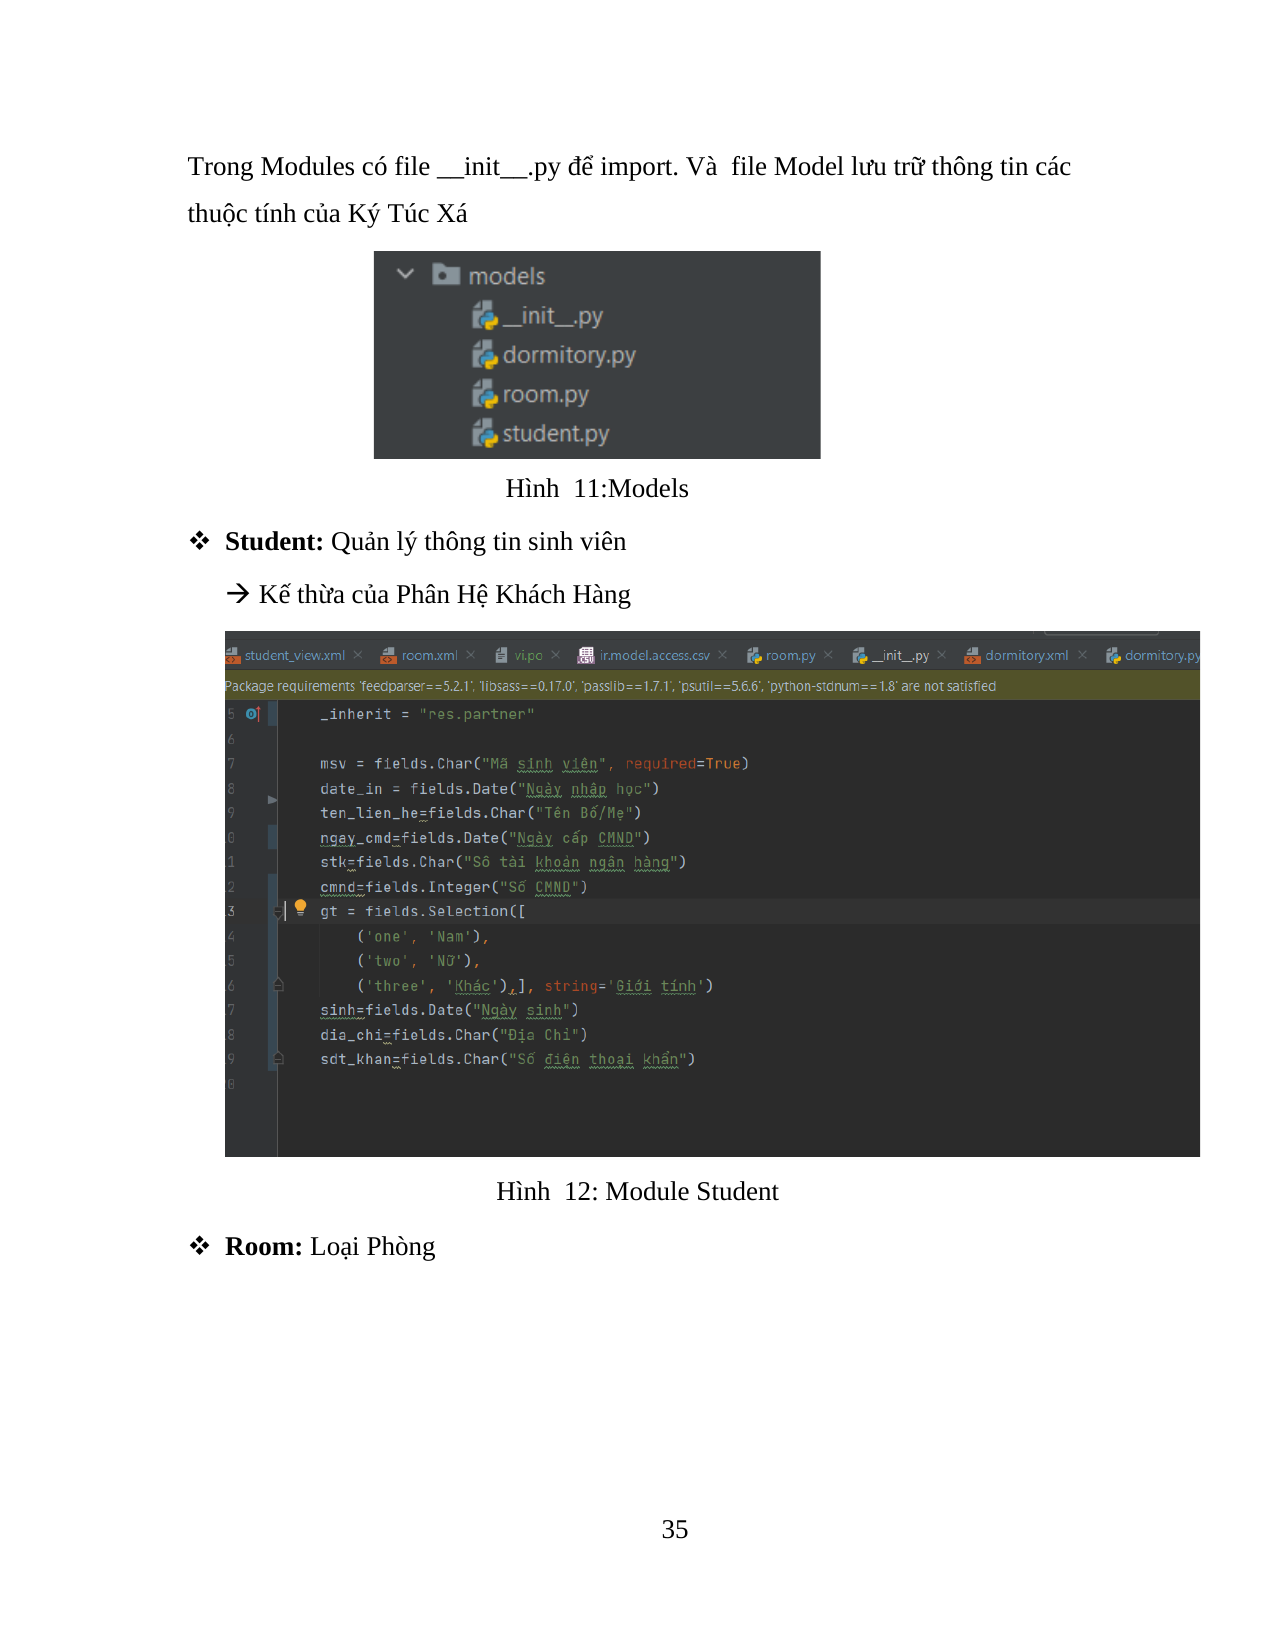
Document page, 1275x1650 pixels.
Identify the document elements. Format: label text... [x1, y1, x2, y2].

list Room: Loại Phòng [187, 1230, 1125, 1261]
picture [373, 251, 821, 459]
picture [225, 631, 1200, 1157]
text Trong Modules có file __init__.py để import. Và file Model lưu trữ thông tin các thuộc tính của Ký Túc Xá [187, 150, 1125, 228]
text Kế thừa của Phân Hệ Khách Hàng [225, 578, 1125, 609]
